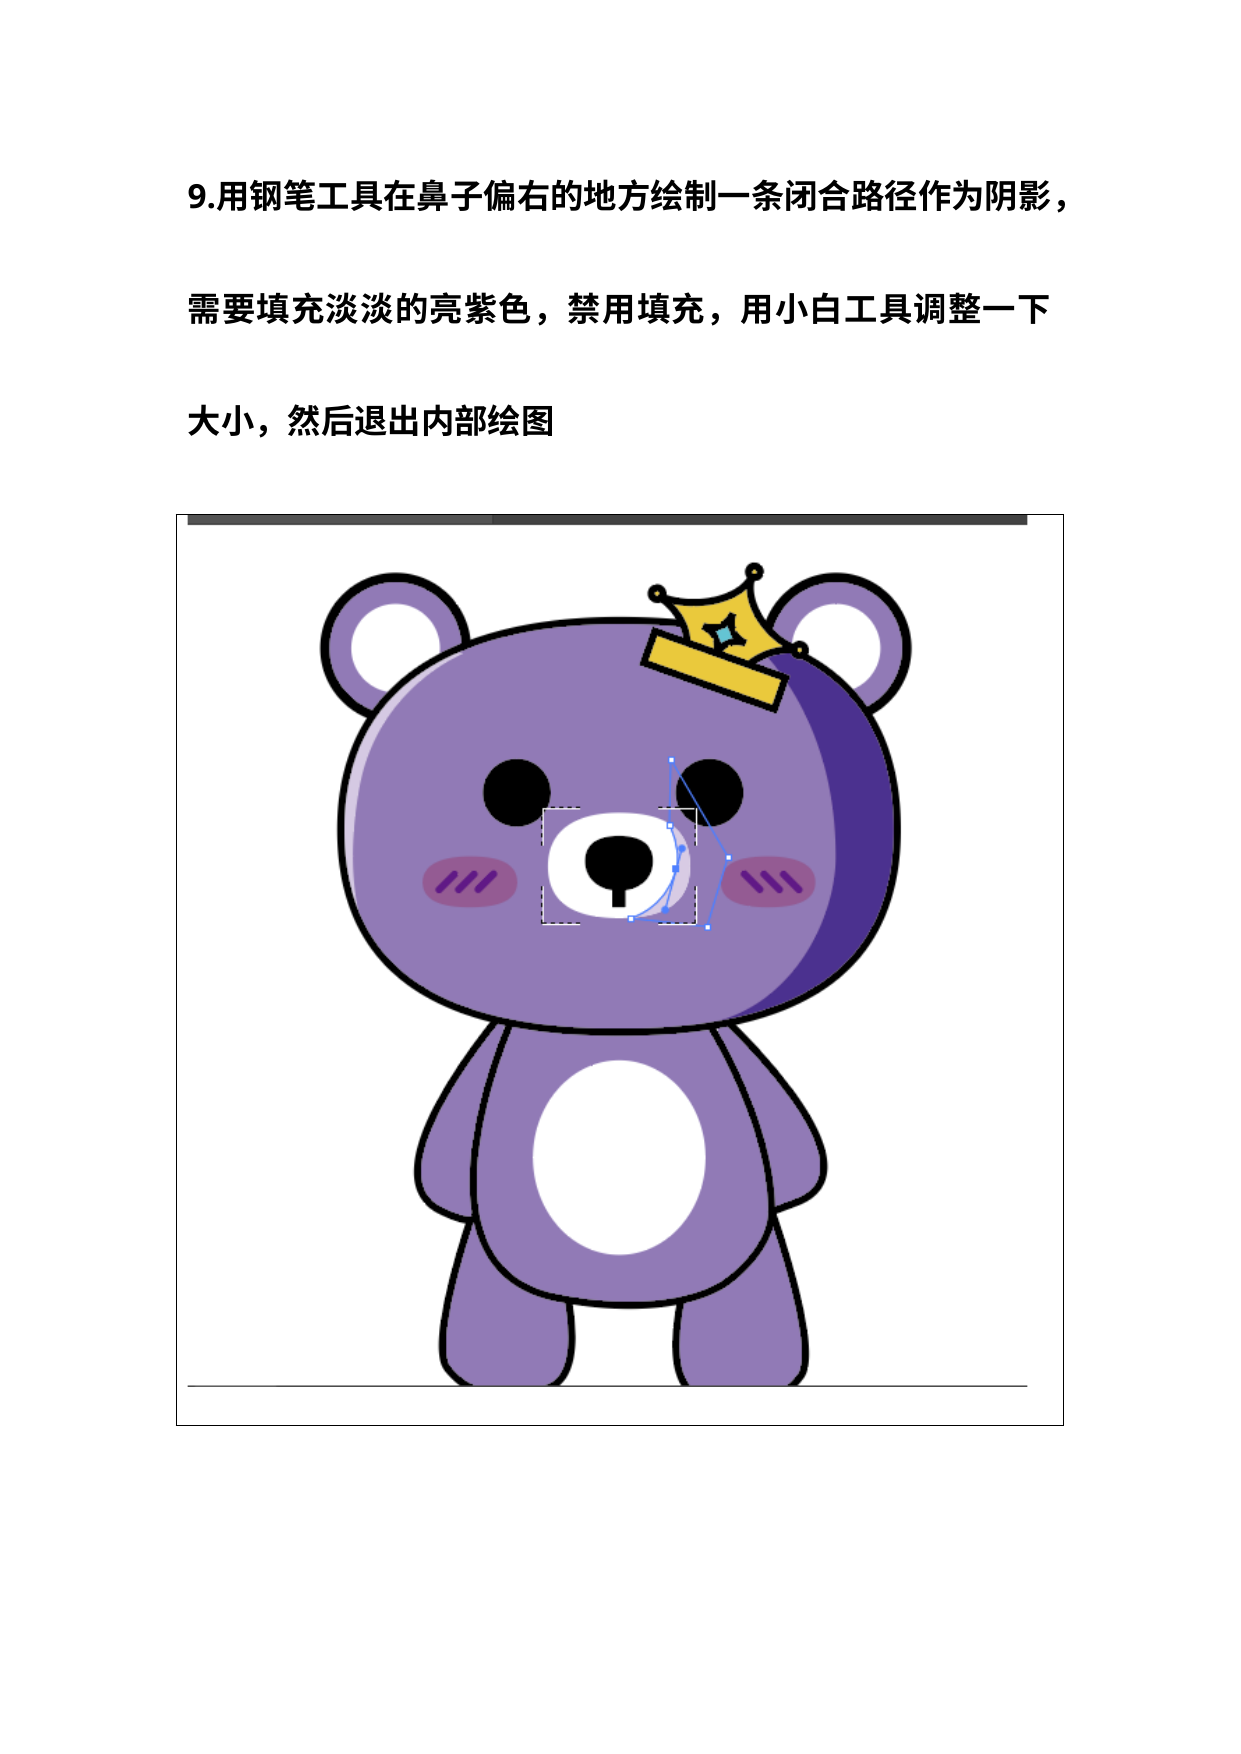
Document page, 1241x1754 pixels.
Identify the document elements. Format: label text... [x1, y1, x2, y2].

picture [187, 515, 1028, 1387]
table_header [177, 515, 1063, 1425]
subtitle 9.用钢笔工具在鼻子偏右的地方绘制一条闭合路径作为阴影，需要填充淡淡的亮紫色，禁用填充，用小白工具调整一下大小，然后退出内部绘图 [187, 162, 1053, 452]
